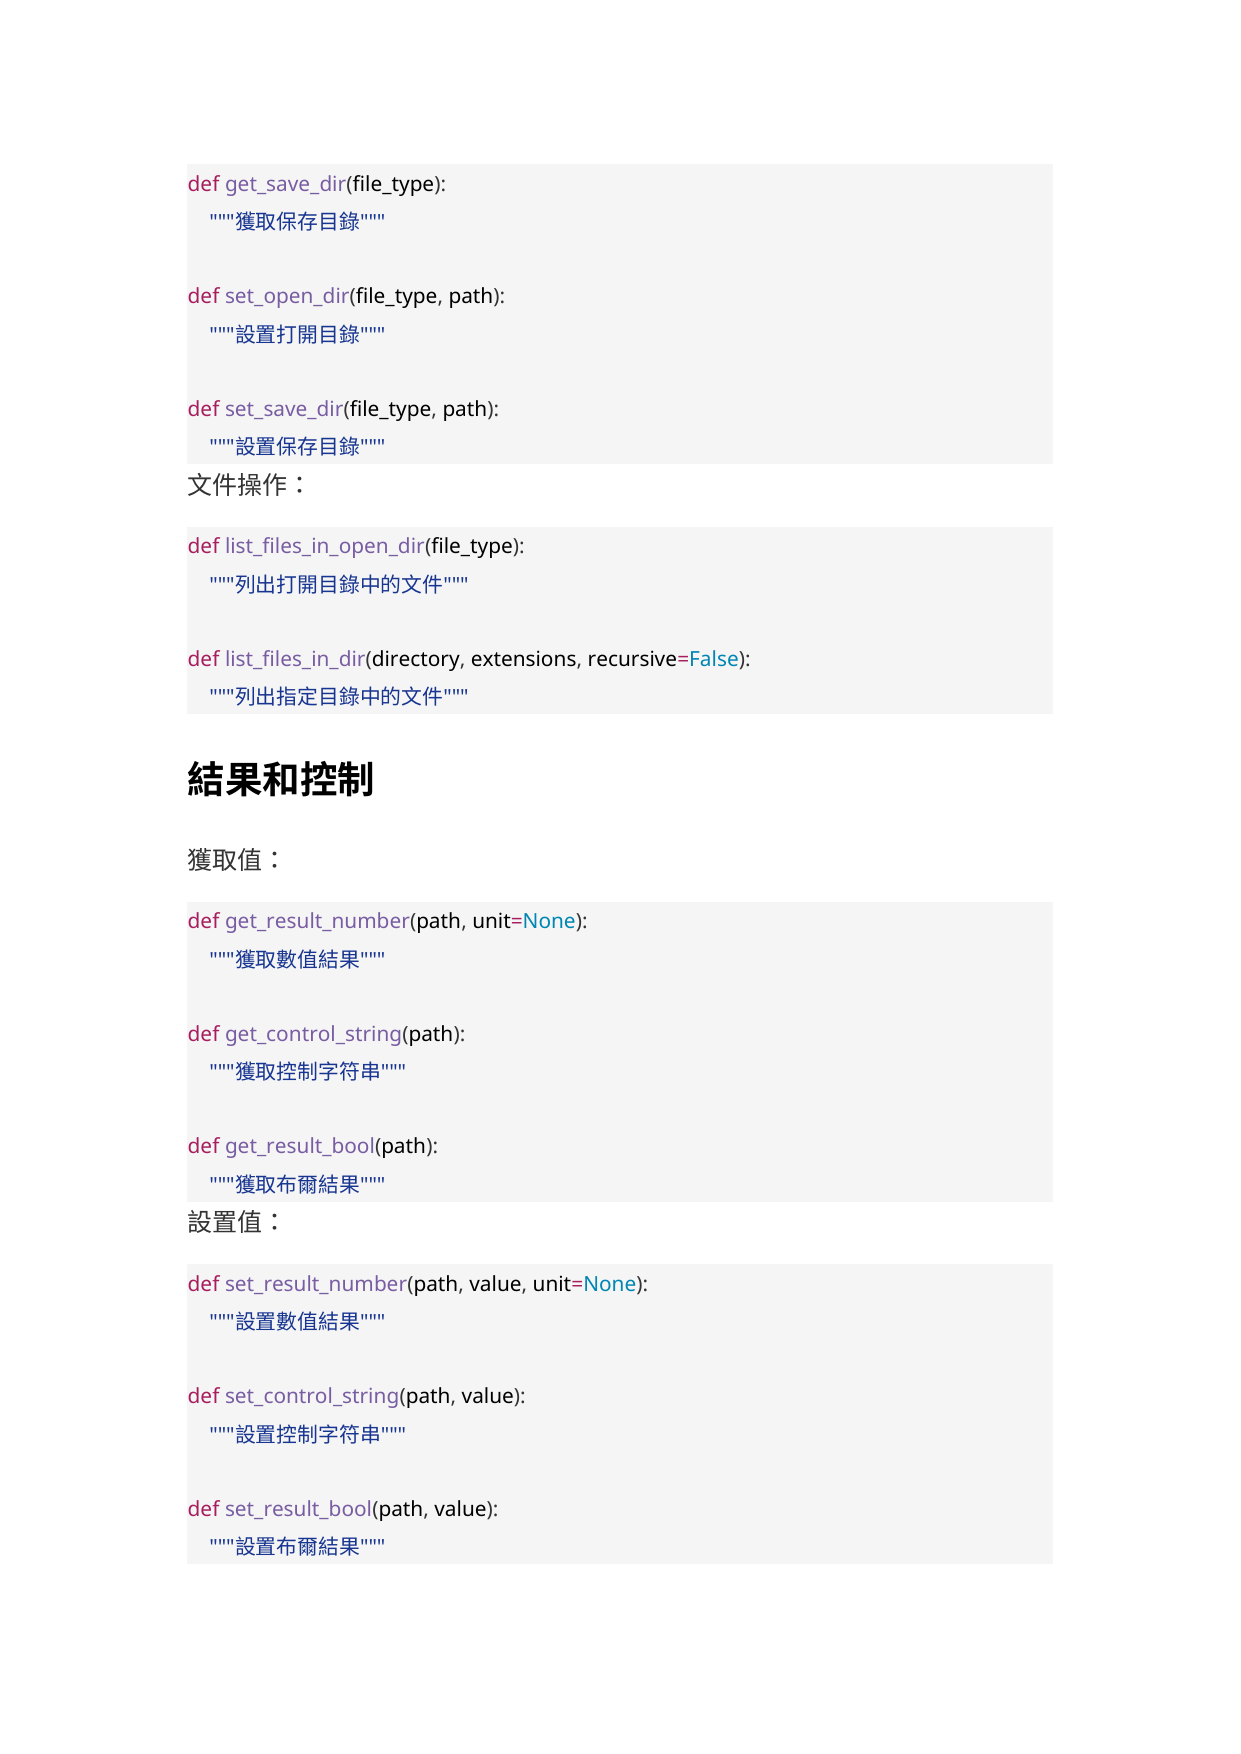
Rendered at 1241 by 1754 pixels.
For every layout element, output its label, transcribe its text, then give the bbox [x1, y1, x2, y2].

text def get_save_dir(file_type): [187, 164, 1053, 202]
text def get_result_number(path, unit=None): [187, 902, 1053, 939]
text """設置打開目錄""" [187, 314, 1053, 352]
text """設置數值結果""" [187, 1302, 1053, 1339]
text def set_result_number(path, value, unit=None): [187, 1264, 1053, 1302]
text def list_files_in_open_dir(file_type): [187, 527, 1053, 564]
text def set_result_bool(path, value): [187, 1489, 1053, 1527]
text def get_result_bool(path): [187, 1127, 1053, 1164]
text def list_files_in_dir(directory, extensions, recursive=False): [187, 639, 1053, 677]
text """列出打開目錄中的文件""" [187, 564, 1053, 602]
text """設置保存目錄""" [187, 427, 1053, 464]
text """設置控制字符串""" [187, 1414, 1053, 1452]
text """獲取保存目錄""" [187, 202, 1053, 239]
text def set_save_dir(file_type, path): [187, 389, 1053, 427]
text 設置值： [187, 1202, 1053, 1239]
text def set_control_string(path, value): [187, 1377, 1053, 1414]
text """設置布爾結果""" [187, 1527, 1053, 1564]
text """列出指定目錄中的文件""" [187, 677, 1053, 714]
text """獲取數值結果""" [187, 939, 1053, 977]
text """獲取布爾結果""" [187, 1164, 1053, 1202]
text 獲取值： [187, 839, 1053, 877]
text def set_open_dir(file_type, path): [187, 277, 1053, 314]
text 結果和控制 [187, 739, 1053, 814]
text def get_control_string(path): [187, 1014, 1053, 1052]
text """獲取控制字符串""" [187, 1052, 1053, 1089]
text 文件操作： [187, 464, 1053, 502]
